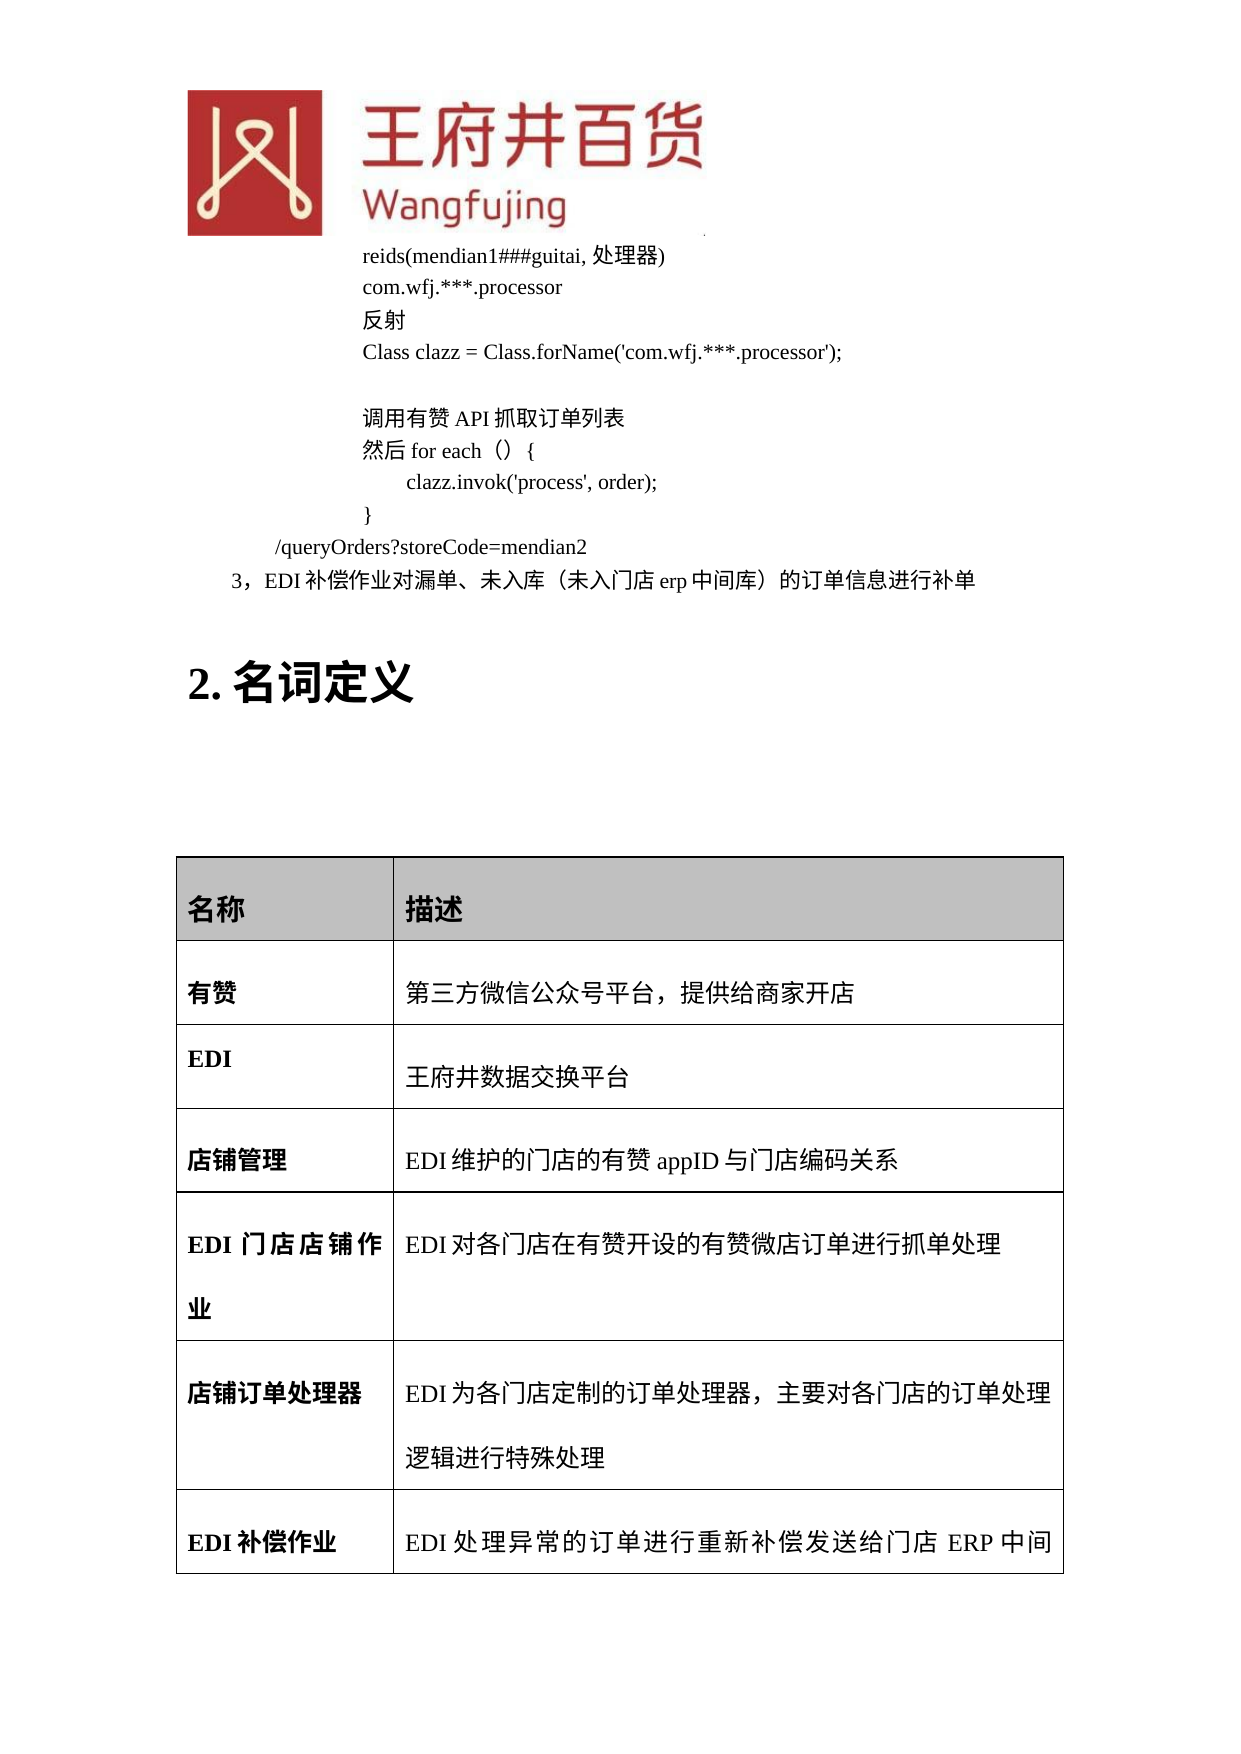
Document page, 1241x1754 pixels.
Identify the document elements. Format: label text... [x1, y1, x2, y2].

text /queryOrders?storeCode=mendian2 [187, 531, 1053, 563]
table_header 名称 [177, 858, 393, 940]
table_cell 店铺管理 [177, 1109, 393, 1191]
subtitle 名词定义 [187, 631, 1053, 728]
text 调用有赞API抓取订单列表 [187, 401, 1053, 433]
text reids(mendian1###guitai, 处理器) [187, 238, 1053, 271]
table_cell EDI门店店铺作业 [177, 1193, 393, 1340]
table_cell EDI对各门店在有赞开设的有赞微店订单进行抓单处理 [394, 1193, 1063, 1340]
table_cell 有赞 [177, 941, 393, 1024]
text 然后for each（）{ [187, 433, 1053, 466]
picture [187, 90, 707, 236]
table_cell EDI处理异常的订单进行重新补偿发送给门店ERP中间库，并且保证不能重复发送 [394, 1490, 1063, 1573]
table_cell 王府井数据交换平台 [394, 1025, 1063, 1108]
table_cell EDI维护的门店的有赞appID与门店编码关系 [394, 1109, 1063, 1191]
table_header 描述 [394, 858, 1063, 940]
text } [187, 498, 1053, 531]
table_cell EDI补偿作业 [177, 1490, 393, 1573]
text clazz.invok('process', order); [187, 466, 1053, 498]
table_cell 第三方微信公众号平台，提供给商家开店 [394, 941, 1063, 1024]
table_cell EDI [177, 1025, 393, 1108]
text com.wfj.***.processor [187, 271, 1053, 303]
table_cell EDI为各门店定制的订单处理器，主要对各门店的订单处理逻辑进行特殊处理 [394, 1341, 1063, 1489]
table_cell 店铺订单处理器 [177, 1341, 393, 1489]
text Class clazz = Class.forName('com.wfj.***.processor'); [187, 336, 1053, 368]
text 反射 [187, 303, 1053, 336]
text 3，EDI补偿作业对漏单、未入库（未入门店erp中间库）的订单信息进行补单 [187, 563, 1053, 596]
